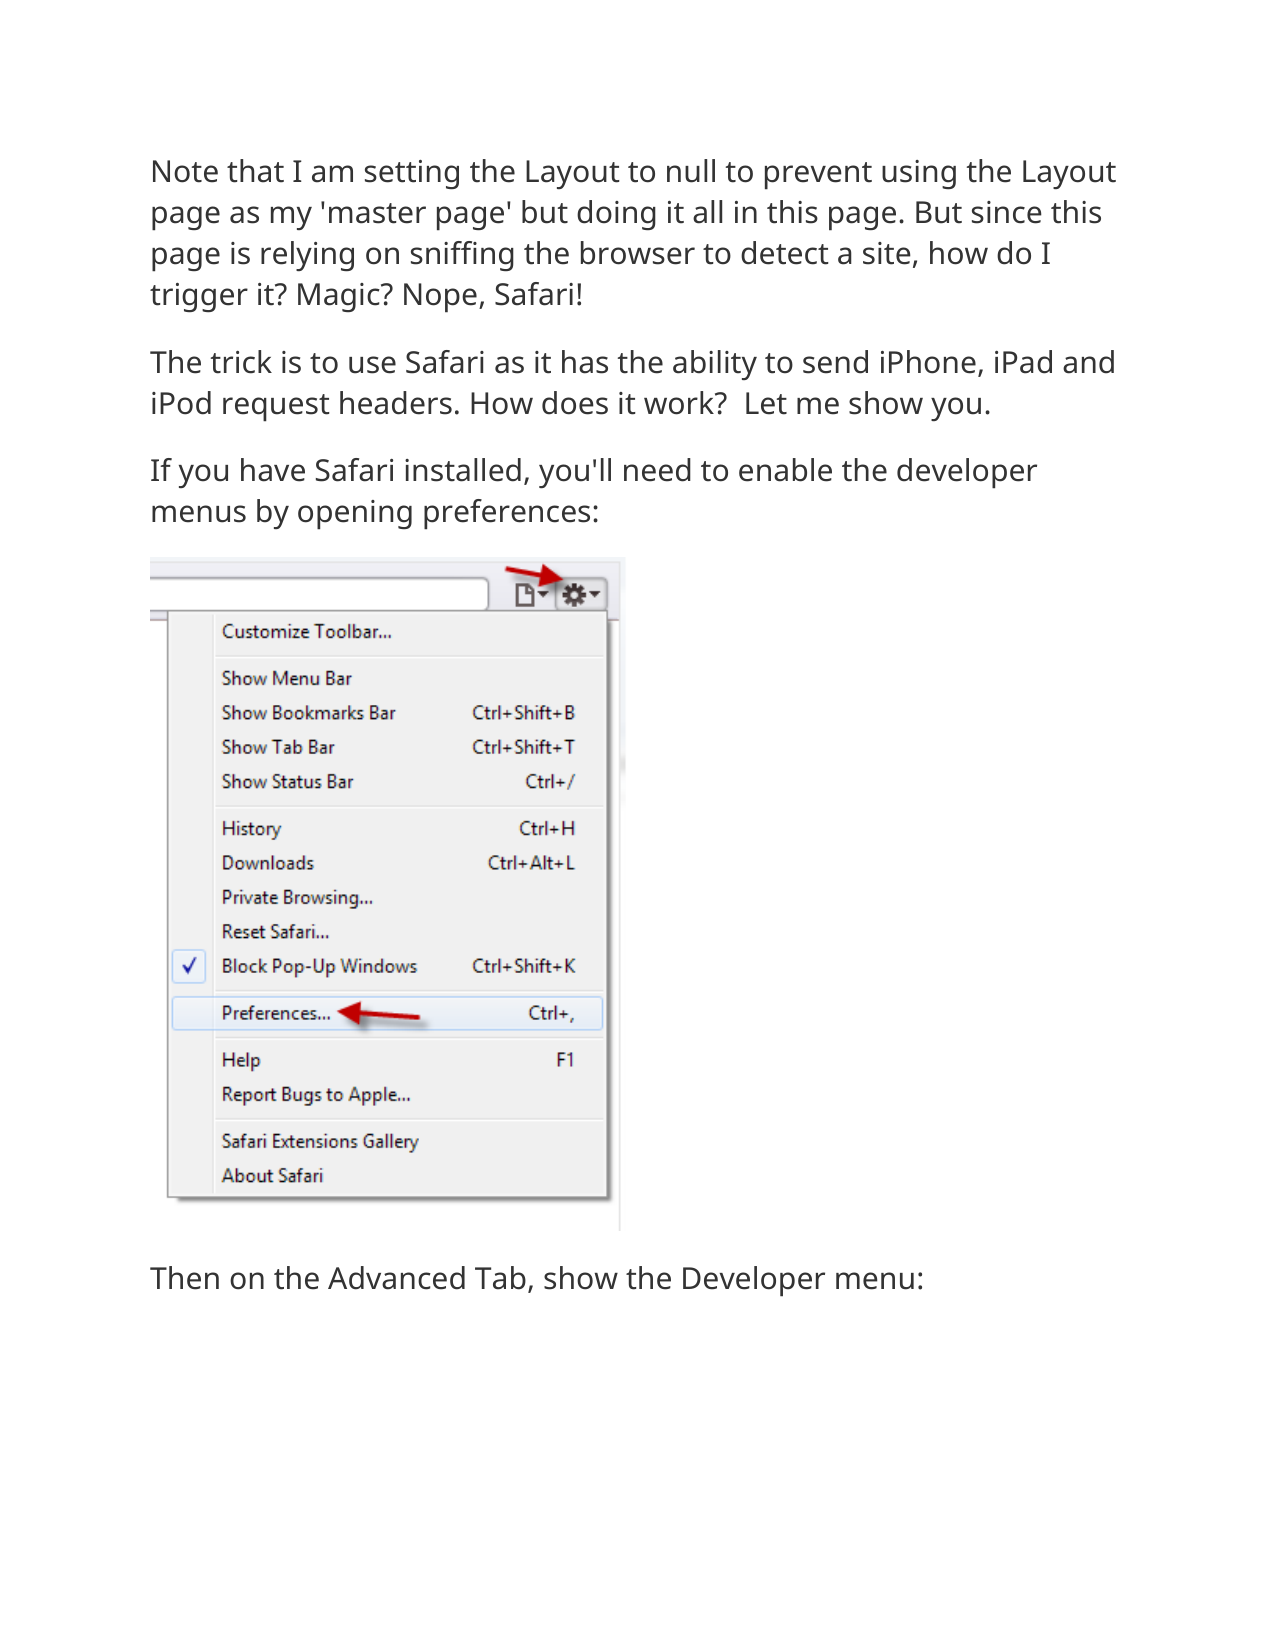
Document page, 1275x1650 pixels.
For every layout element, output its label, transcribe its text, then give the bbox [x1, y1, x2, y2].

picture [150, 557, 627, 1231]
text If you have Safari installed, you'll need to enable the developer menus by opening preferences: [150, 449, 1125, 531]
text Then on the Advanced Tab, show the Developer menu: [150, 1257, 1125, 1298]
text Note that I am setting the Layout to null to prevent using the Layout page as my 'master page' but doing it all in this page. But since this page is relying on sniffing the browser to detect a site, how do I trigger it? Magic? Nope, Safari! [150, 150, 1125, 314]
text The trick is to use Safari as it has the ability to send iPhone, iPad and iPod request headers. How does it work? Let me show you. [150, 341, 1125, 423]
